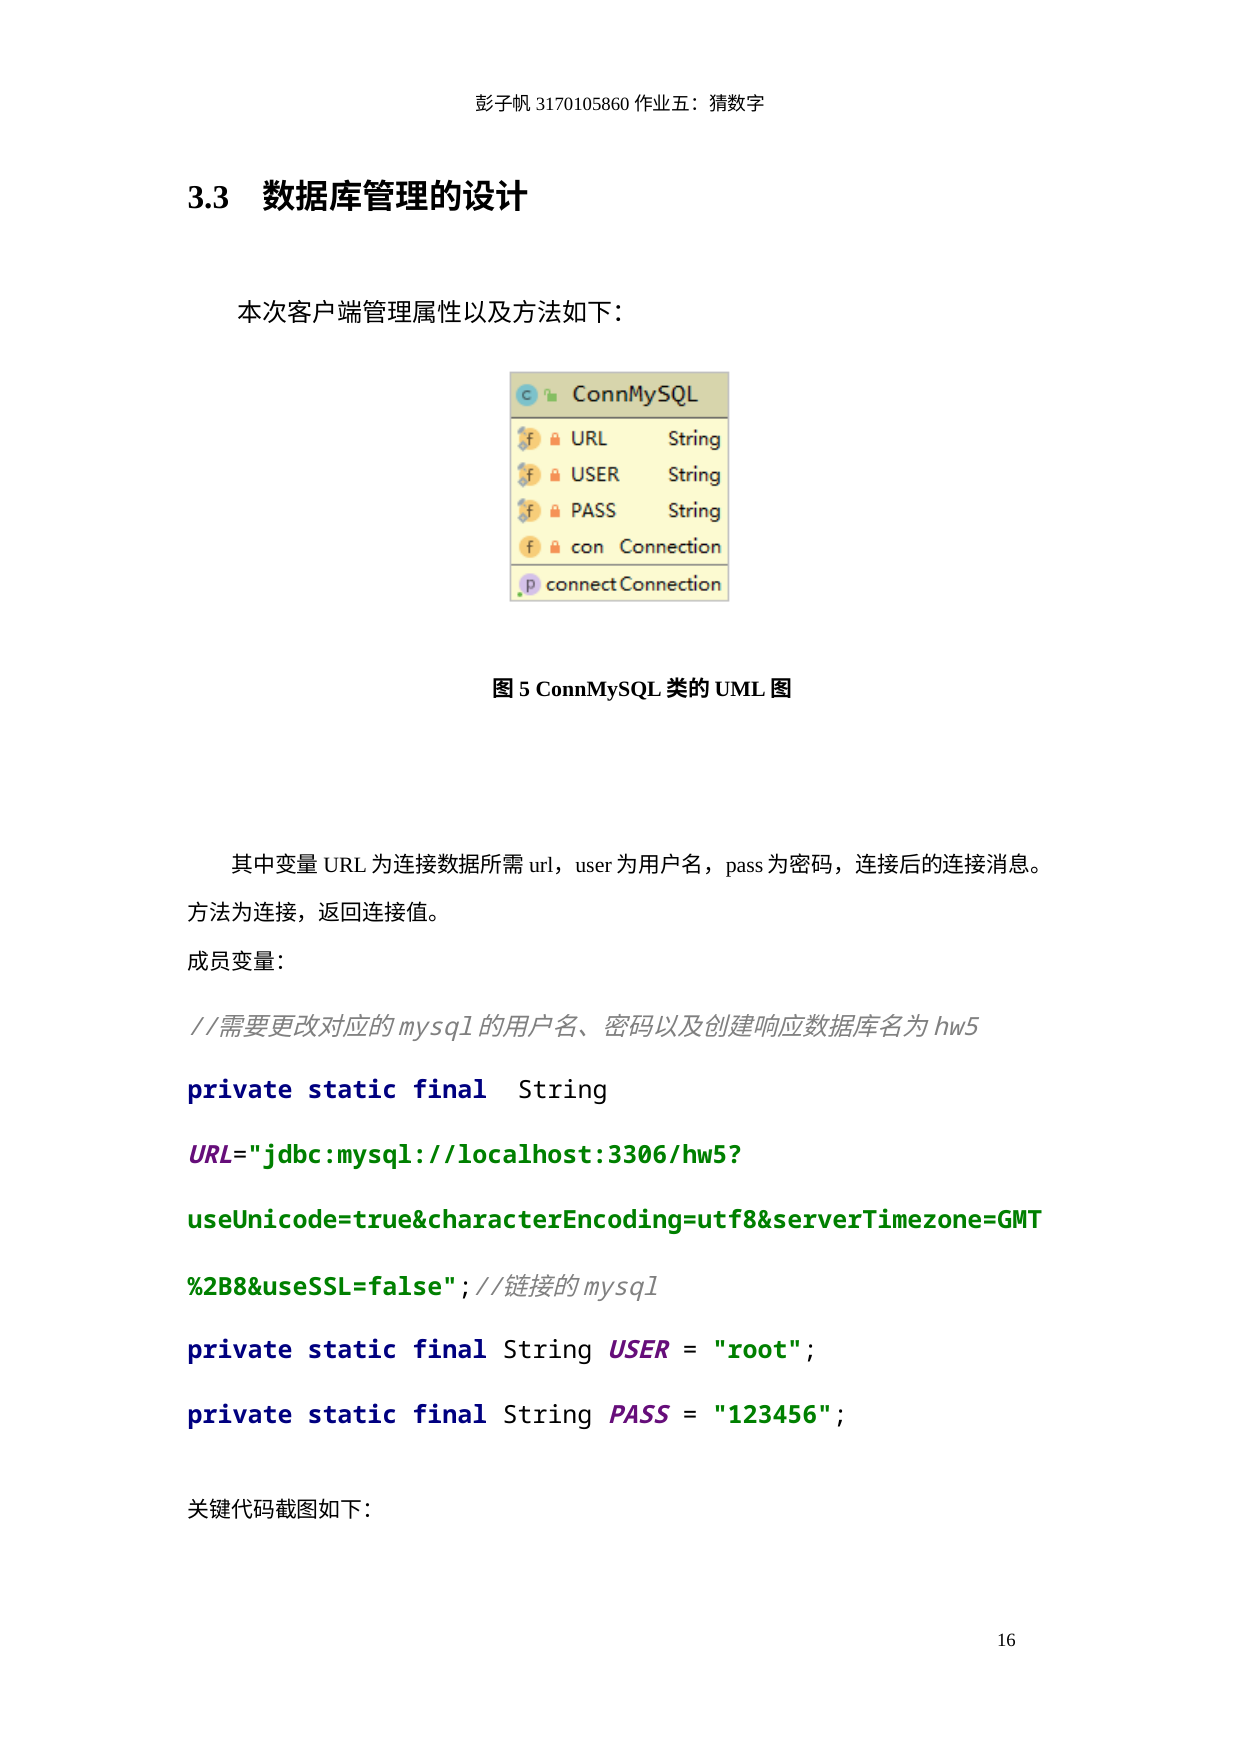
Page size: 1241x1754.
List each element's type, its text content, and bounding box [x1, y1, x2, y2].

text 图5 ConnMySQL类的UML图 [187, 671, 1053, 703]
text 关键代码截图如下： [187, 1492, 1053, 1524]
text 本次客户端管理属性以及方法如下： [187, 278, 1053, 343]
text 其中变量URL为连接数据所需url，user为用户名，pass为密码，连接后的连接消息。方法为连接，返回连接值。 [187, 846, 1053, 927]
subtitle 数据库管理的设计 [187, 162, 1053, 227]
picture [488, 361, 753, 630]
text //需要更改对应的mysql的用户名、密码以及创建响应数据库名为hw5 private static final String URL="jdbc:mysql://localhost:3306/hw5?useUnicode=true&characterEncoding=utf8&serverTimezone=GMT%2B8&useSSL=false";//链接的mysql private static final String USER = "root"; private static final String PASS = "123456"; [187, 992, 1053, 1447]
text 成员变量： [187, 943, 1053, 976]
